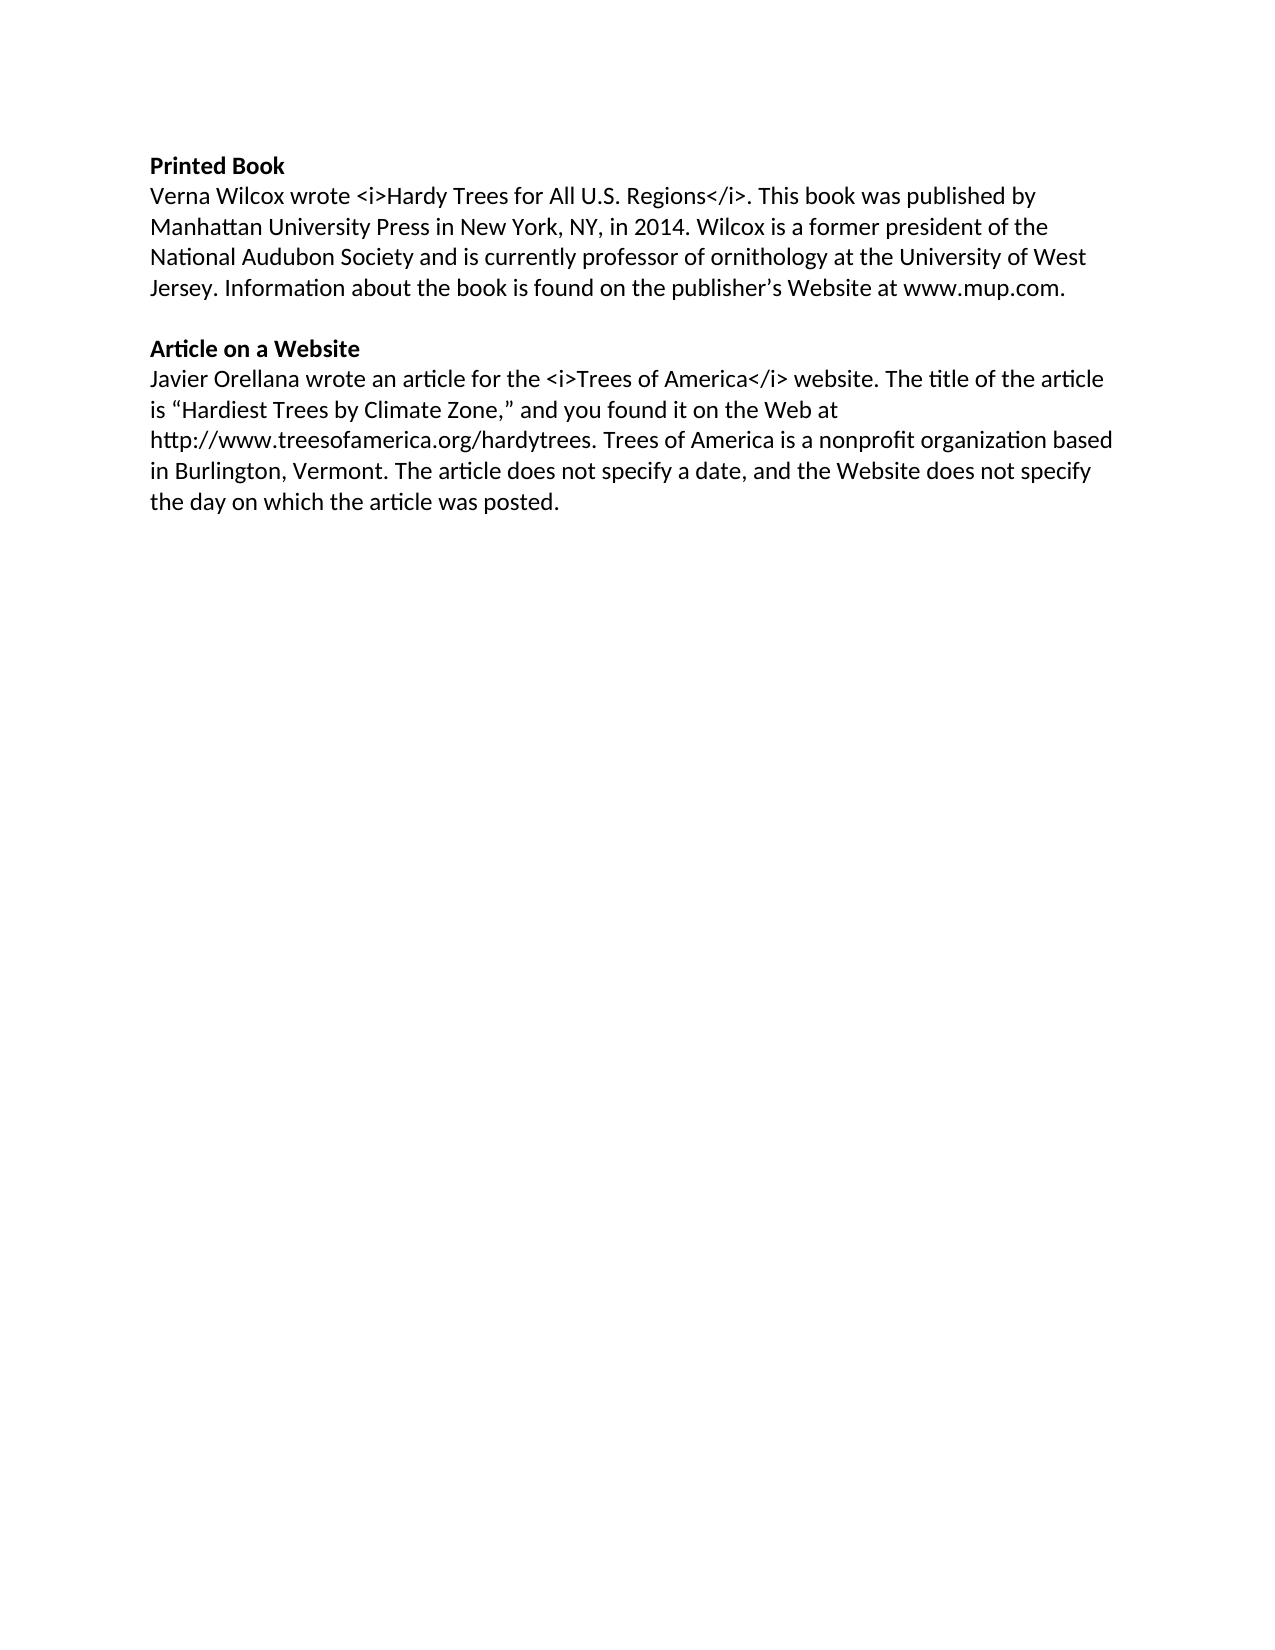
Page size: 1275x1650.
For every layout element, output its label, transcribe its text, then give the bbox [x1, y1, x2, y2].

text Verna Wilcox wrote <i>Hardy Trees for All U.S. Regions</i>. This book was published by Manhattan University Press in New York, NY, in 2014. Wilcox is a former president of the National Audubon Society and is currently professor of ornithology at the University of West Jersey. Information about the book is found on the publisher’s Website at www.mup.com. [150, 181, 1125, 303]
text Article on a Website [150, 333, 1125, 364]
text Printed Book [150, 150, 1125, 181]
text Javier Orellana wrote an article for the <i>Trees of America</i> website. The title of the article is “Hardiest Trees by Climate Zone,” and you found it on the Web at http://www.treesofamerica.org/hardytrees. Trees of America is a nonprofit organization based in Burlington, Vermont. The article does not specify a date, and the Website does not specify the day on which the article was posted. [150, 364, 1125, 516]
